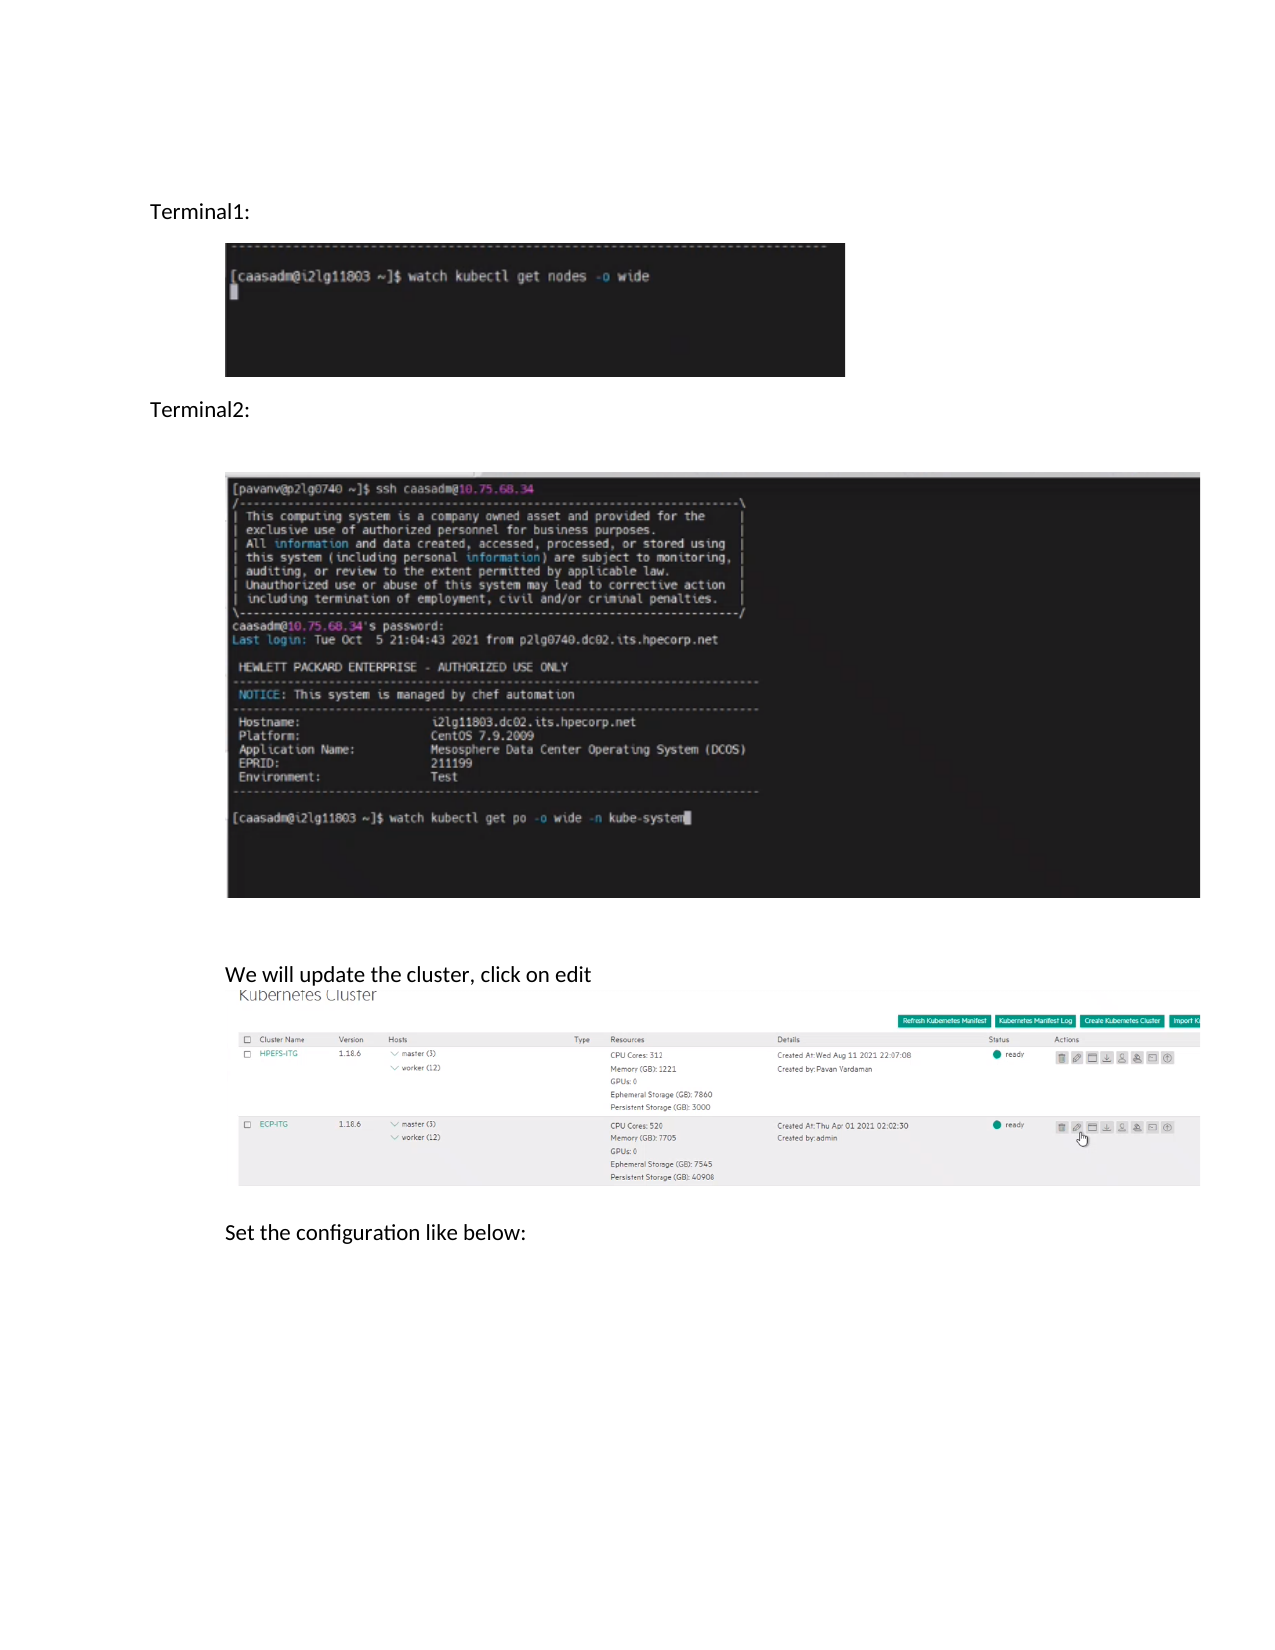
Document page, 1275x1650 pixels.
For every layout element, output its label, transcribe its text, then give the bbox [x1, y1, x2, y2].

text Terminal2: [150, 395, 1125, 423]
list We will update the cluster, click on edit [225, 960, 1125, 988]
picture [225, 472, 1200, 898]
picture [225, 990, 1200, 1186]
text Terminal1: [150, 197, 1125, 225]
list Set the configuration like below: [225, 1218, 1125, 1246]
picture [225, 243, 846, 377]
